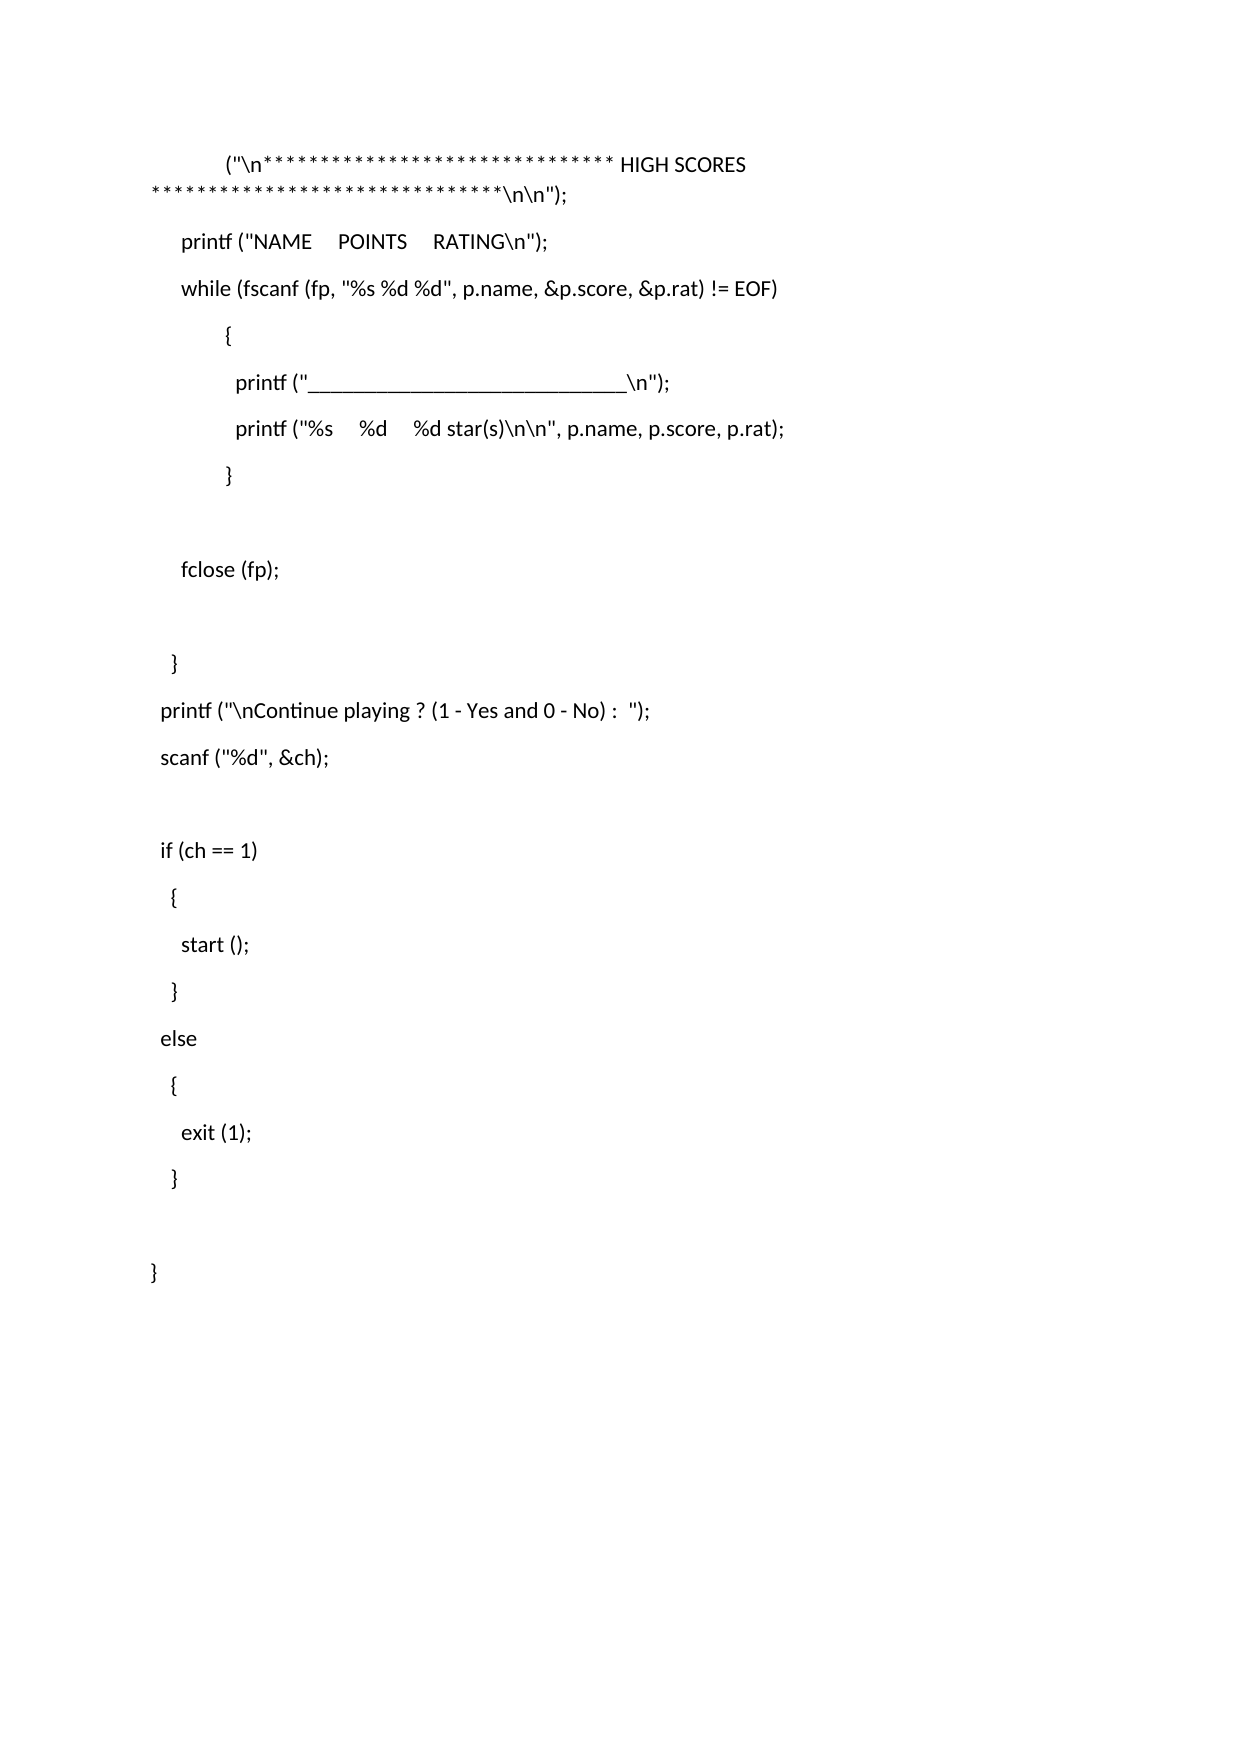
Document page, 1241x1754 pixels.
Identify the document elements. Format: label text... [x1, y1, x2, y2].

text scanf ("%d", &ch); [150, 743, 1090, 771]
text { [150, 883, 1090, 911]
text } [150, 461, 1090, 489]
text start (); [150, 930, 1090, 958]
text } [150, 977, 1090, 1005]
text fclose (fp); [150, 555, 1090, 583]
text } [150, 649, 1090, 677]
text { [150, 321, 1090, 349]
text printf ("____________________________\n"); [150, 368, 1090, 396]
text if (ch == 1) [150, 836, 1090, 864]
text printf ("\nContinue playing ? (1 - Yes and 0 - No) : "); [150, 696, 1090, 724]
text exit (1); [150, 1118, 1090, 1146]
text } [150, 1258, 1090, 1286]
text printf ("%s %d %d star(s)\n\n", p.name, p.score, p.rat); [150, 414, 1090, 443]
text else [150, 1024, 1090, 1052]
text while (fscanf (fp, "%s %d %d", p.name, &p.score, &p.rat) != EOF) [150, 274, 1090, 302]
text { [150, 1071, 1090, 1099]
text printf ("NAME POINTS RATING\n"); [150, 227, 1090, 255]
text ("\n******************************* HIGH SCORES *******************************\n\n"); [150, 150, 1090, 208]
text } [150, 1164, 1090, 1193]
